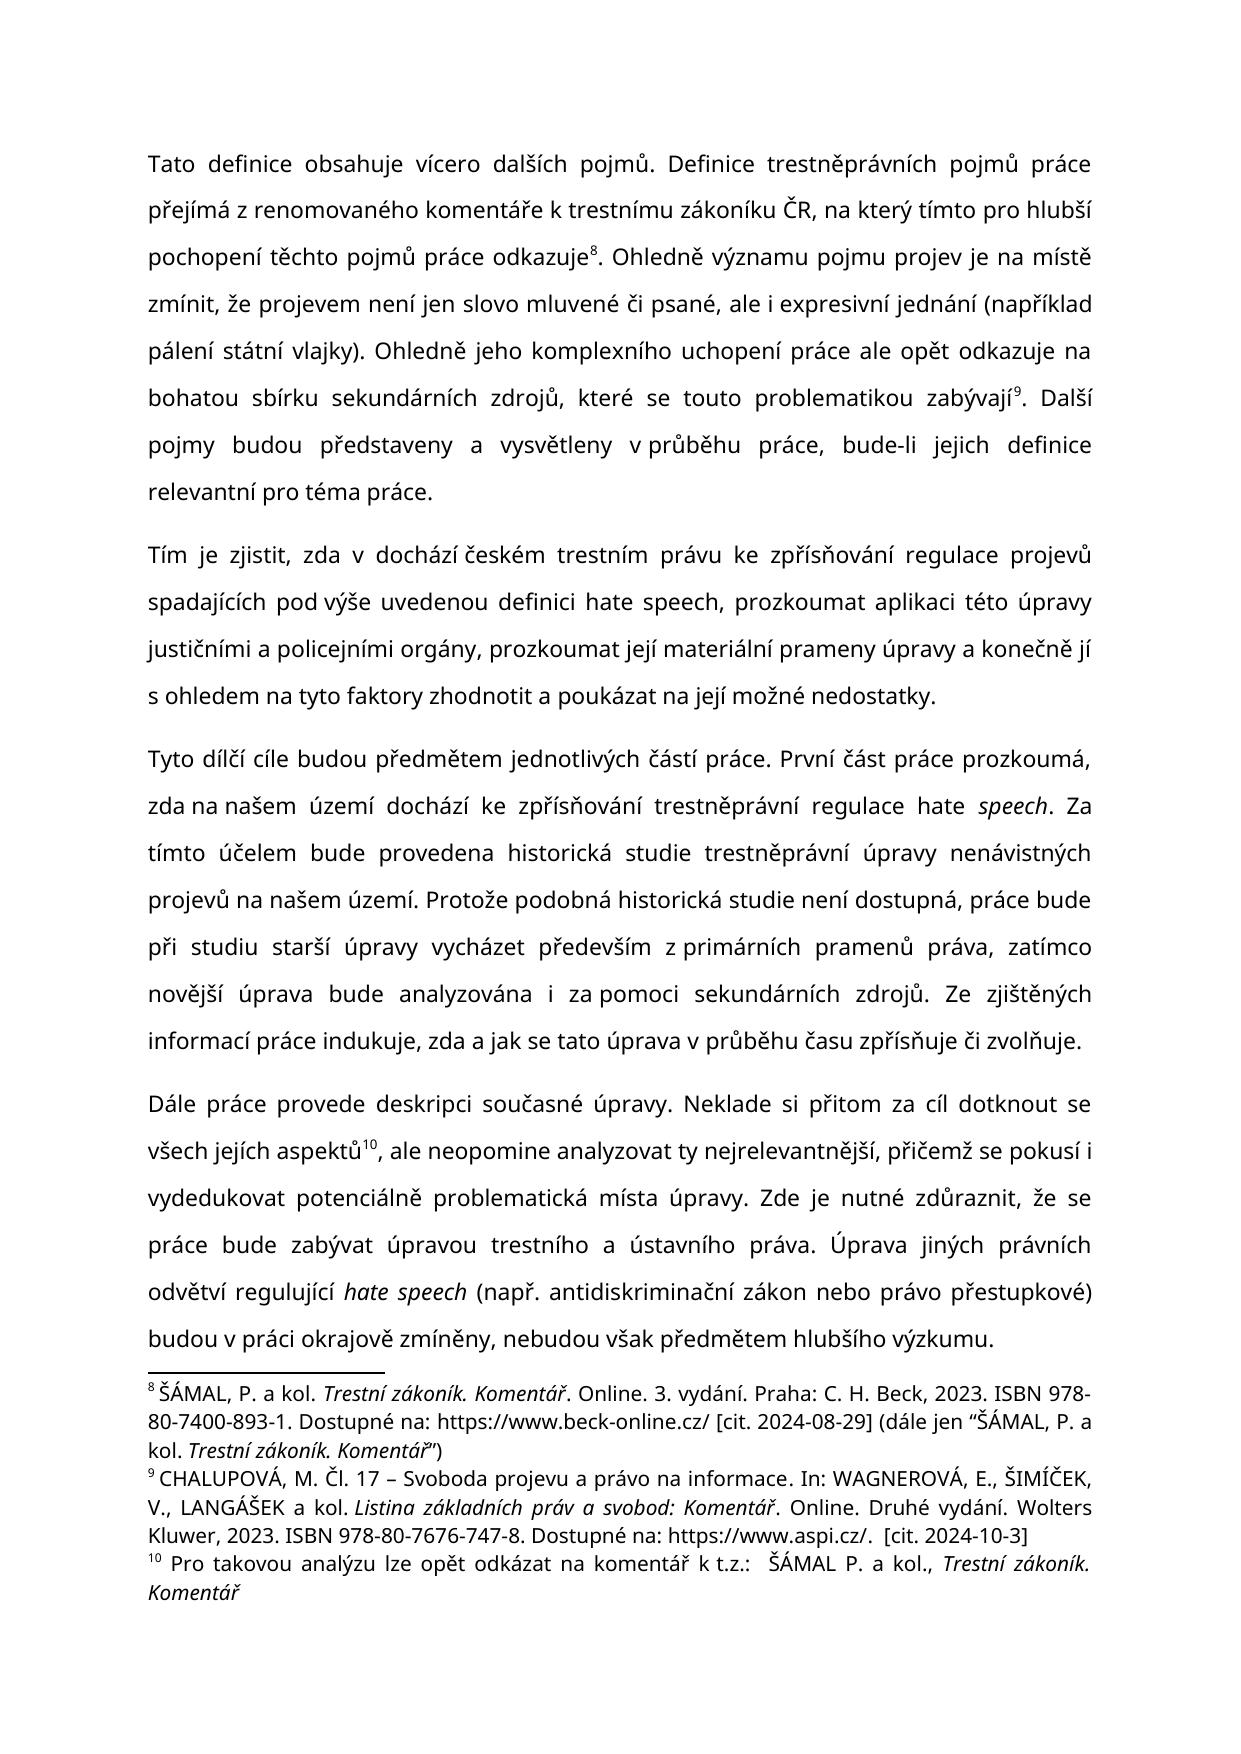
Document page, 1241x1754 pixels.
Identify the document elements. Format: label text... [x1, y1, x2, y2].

text Dále práce provede deskripci současné úpravy. Neklade si přitom za cíl dotknout se všech jejích aspektů, ale neopomine analyzovat ty nejrelevantnější, přičemž se pokusí i vydedukovat potenciálně problematická místa úpravy. Zde je nutné zdůraznit, že se práce bude zabývat úpravou trestního a ústavního práva. Úprava jiných právních odvětví regulující hate speech (např. antidiskriminační zákon nebo právo přestupkové) budou v práci okrajově zmíněny, nebudou však předmětem hlubšího výzkumu. [148, 1088, 1093, 1354]
text Tím je zjistit, zda v dochází českém trestním právu ke zpřísňování regulace projevů spadajících pod výše uvedenou definici hate speech, prozkoumat aplikaci této úpravy justičními a policejními orgány, prozkoumat její materiální prameny úpravy a konečně jí s ohledem na tyto faktory zhodnotit a poukázat na její možné nedostatky. [148, 539, 1093, 711]
text Tyto dílčí cíle budou předmětem jednotlivých částí práce. První část práce prozkoumá, zda na našem území dochází ke zpřísňování trestněprávní regulace hate speech. Za tímto účelem bude provedena historická studie trestněprávní úpravy nenávistných projevů na našem území. Protože podobná historická studie není dostupná, práce bude při studiu starší úpravy vycházet především z primárních pramenů práva, zatímco novější úprava bude analyzována i za pomoci sekundárních zdrojů. Ze zjištěných informací práce indukuje, zda a jak se tato úprava v průběhu času zpřísňuje či zvolňuje. [148, 743, 1093, 1056]
text Tato definice obsahuje vícero dalších pojmů. Definice trestněprávních pojmů práce přejímá z renomovaného komentáře k trestnímu zákoníku ČR, na který tímto pro hlubší pochopení těchto pojmů práce odkazuje. Ohledně významu pojmu projev je na místě zmínit, že projevem není jen slovo mluvené či psané, ale i expresivní jednání (například pálení státní vlajky). Ohledně jeho komplexního uchopení práce ale opět odkazuje na bohatou sbírku sekundárních zdrojů, které se touto problematikou zabývají. Další pojmy budou představeny a vysvětleny v průběhu práce, bude-li jejich definice relevantní pro téma práce. [148, 148, 1093, 507]
